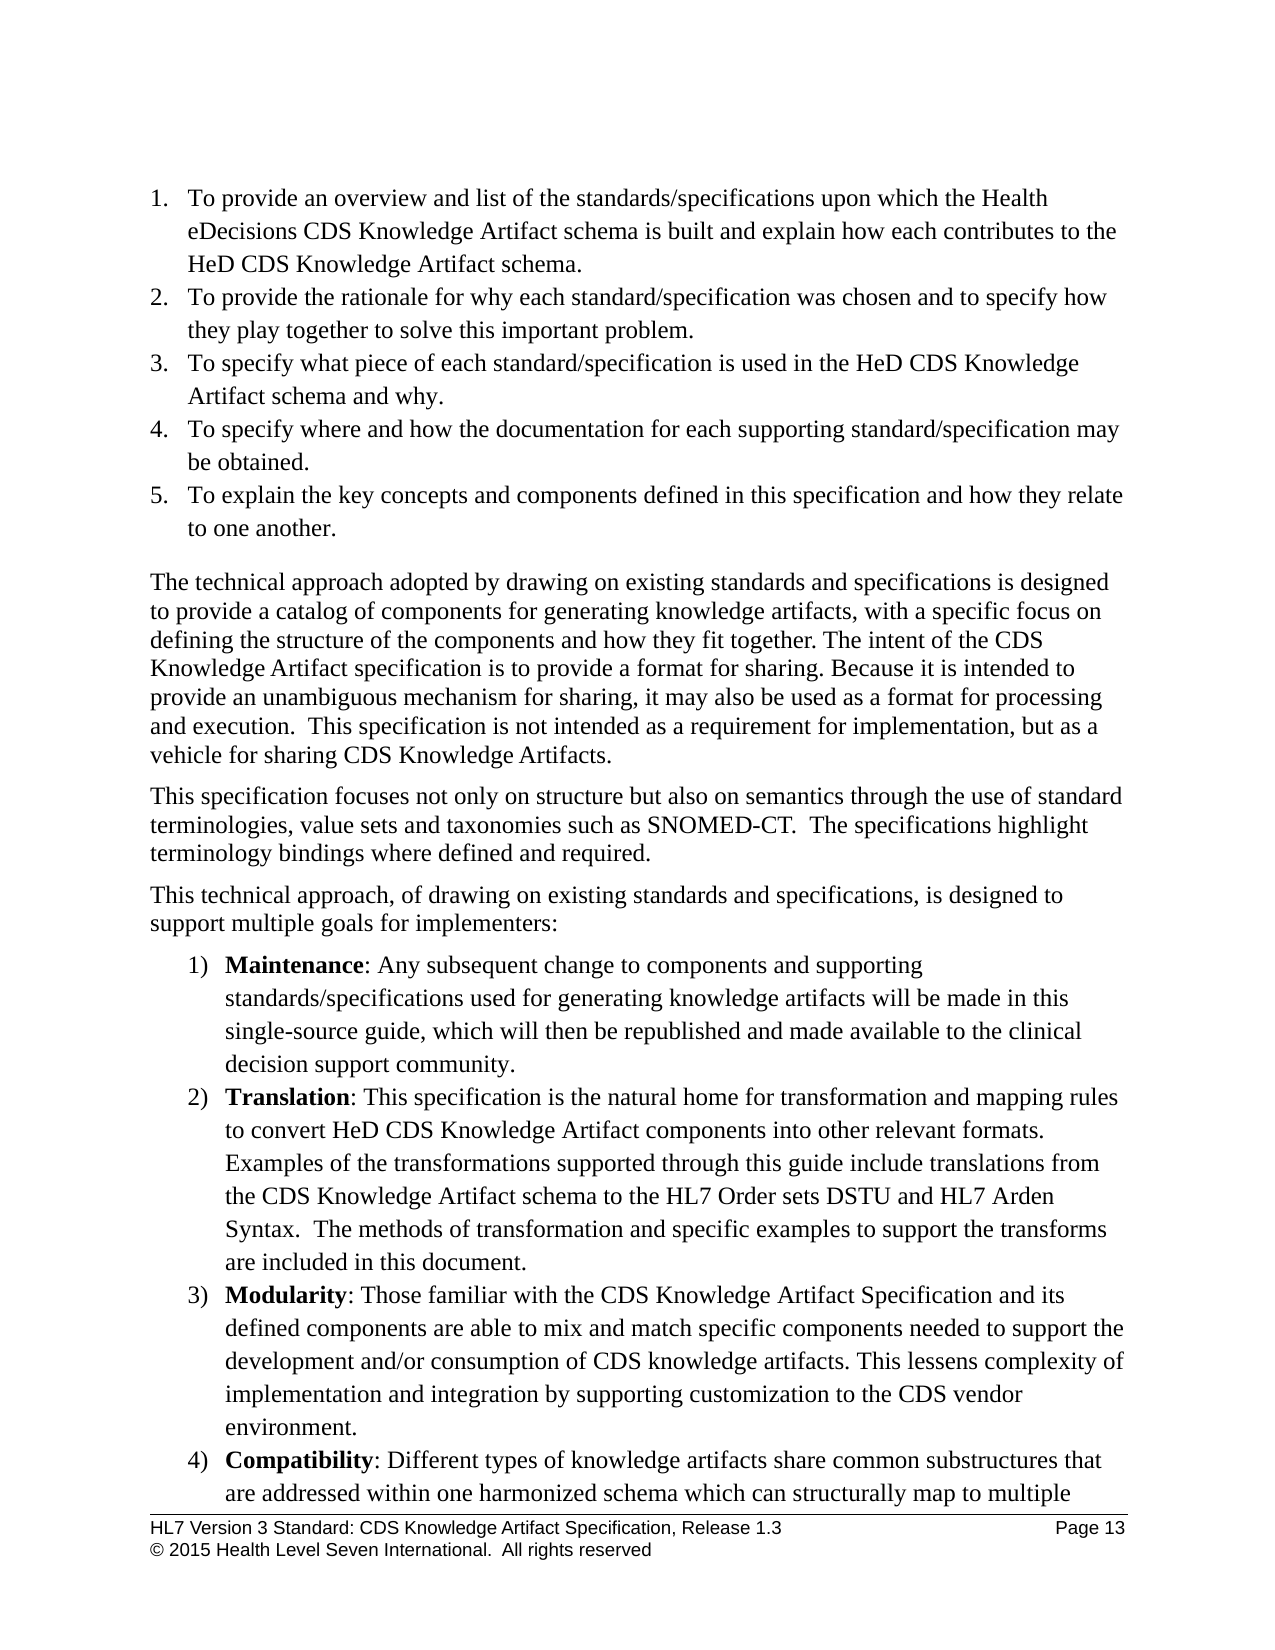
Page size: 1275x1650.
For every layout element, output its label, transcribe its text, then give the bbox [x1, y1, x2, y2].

list Translation: This specification is the natural home for transformation and mapping rules to convert HeD CDS Knowledge Artifact components into other relevant formats. Examples of the transformations supported through this guide include translations from the CDS Knowledge Artifact schema to the HL7 Order sets DSTU and HL7 Arden Syntax. The methods of transformation and specific examples to support the transforms are included in this document. [187, 1082, 1128, 1276]
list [187, 1445, 1128, 1507]
list To specify where and how the documentation for each supporting standard/specification may be obtained. [150, 414, 1128, 476]
text This technical approach, of drawing on existing standards and specifications, is designed to support multiple goals for implementers: [150, 880, 1128, 937]
list To specify what piece of each standard/specification is used in the HeD CDS Knowledge Artifact schema and why. [150, 348, 1128, 410]
list To provide the rationale for why each standard/specification was chosen and to specify how they play together to solve this important problem. [150, 282, 1128, 344]
list To explain the key concepts and components defined in this specification and how they relate to one another. [150, 480, 1128, 542]
list To provide an overview and list of the standards/specifications upon which the Health eDecisions CDS Knowledge Artifact schema is built and explain how each contributes to the HeD CDS Knowledge Artifact schema. [150, 183, 1128, 278]
list Maintenance: Any subsequent change to components and supporting standards/specifications used for generating knowledge artifacts will be made in this single-source guide, which will then be republished and made available to the clinical decision support community. [187, 950, 1128, 1077]
list Modularity: Those familiar with the CDS Knowledge Artifact Specification and its defined components are able to mix and match specific components needed to support the development and/or consumption of CDS knowledge artifacts. This lessens complexity of implementation and integration by supporting customization to the CDS vendor environment. [187, 1280, 1128, 1441]
text The technical approach adopted by drawing on existing standards and specifications is designed to provide a catalog of components for generating knowledge artifacts, with a specific focus on defining the structure of the components and how they fit together. The intent of the CDS Knowledge Artifact specification is to provide a format for sharing. Because it is intended to provide an unambiguous mechanism for sharing, it may also be used as a format for processing and execution. This specification is not intended as a requirement for implementation, but as a vehicle for sharing CDS Knowledge Artifacts. [150, 567, 1128, 768]
text This specification focuses not only on structure but also on semantics through the use of standard terminologies, value sets and taxonomies such as SNOMED-CT. The specifications highlight terminology bindings where defined and required. [150, 781, 1128, 867]
